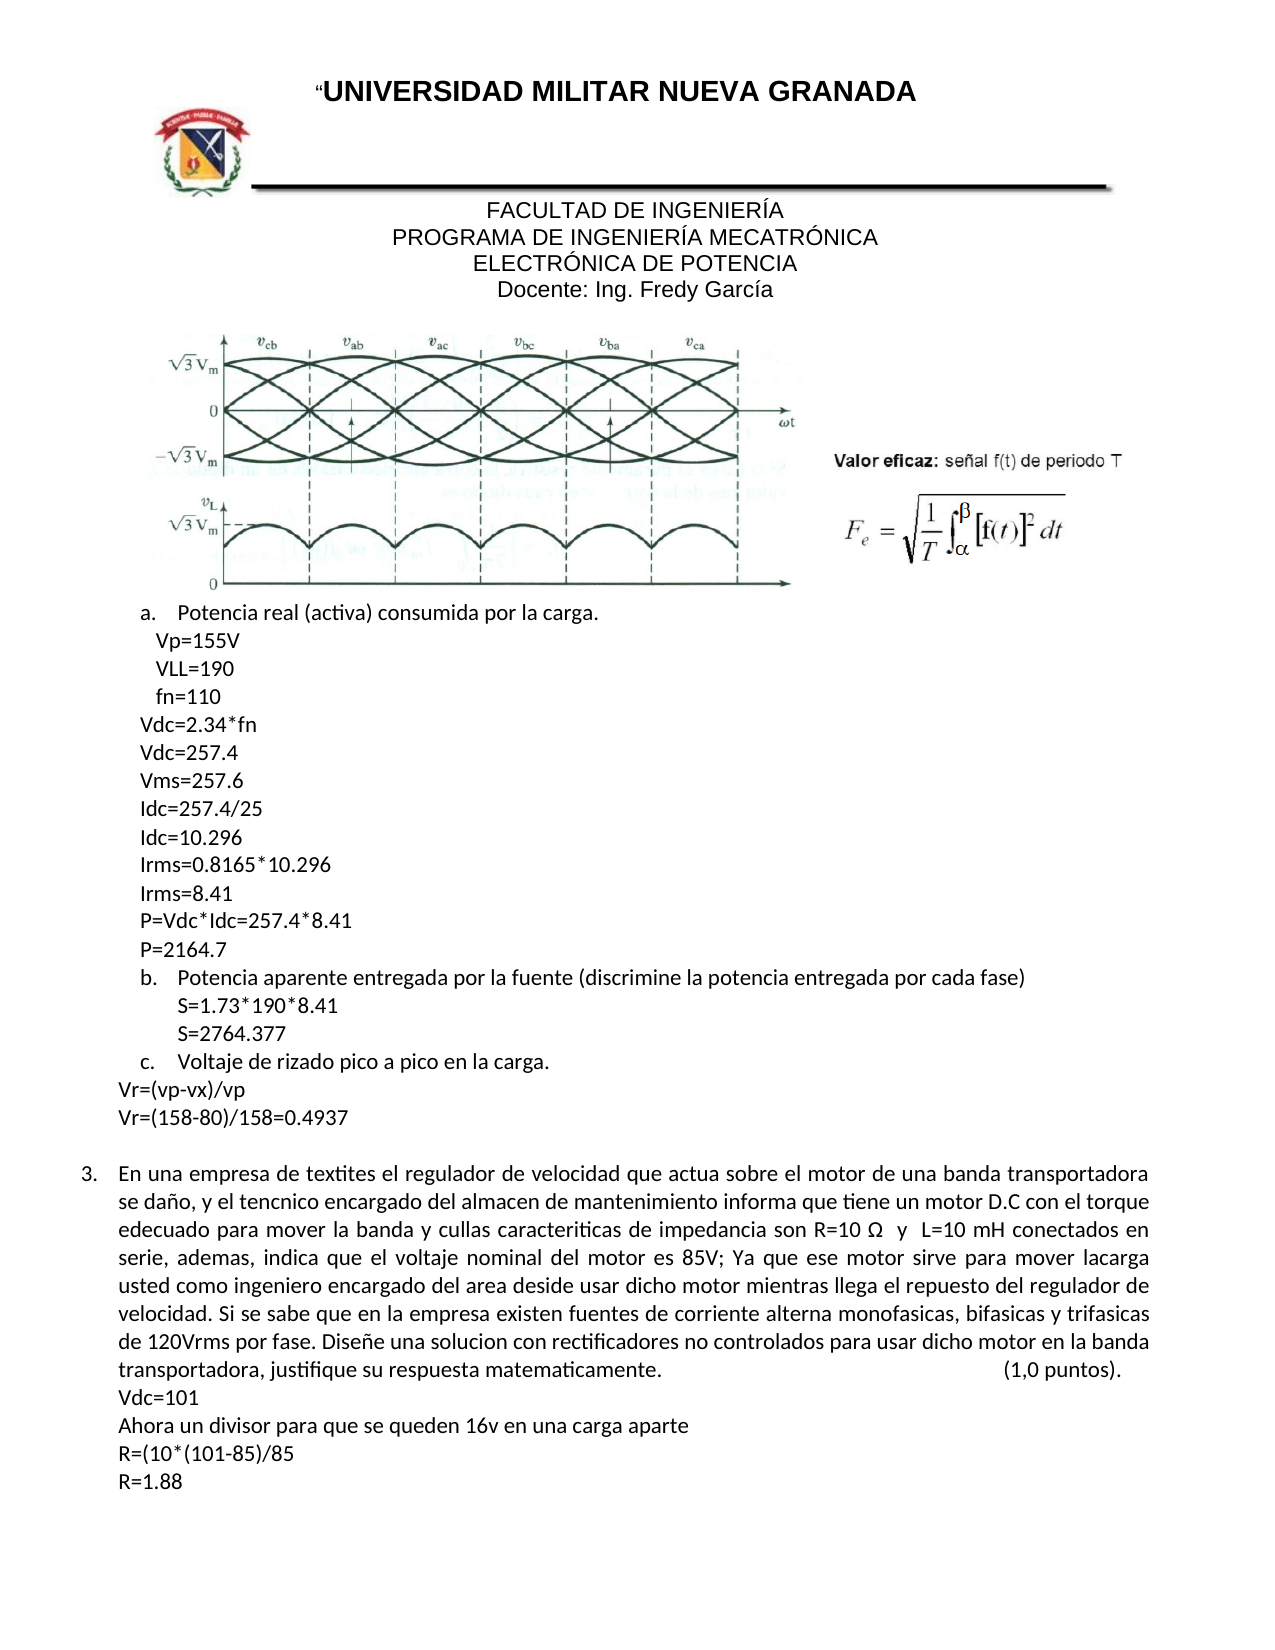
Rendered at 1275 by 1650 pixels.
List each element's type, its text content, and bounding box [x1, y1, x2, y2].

picture [147, 329, 1129, 599]
text Irms=8.41 [140, 879, 1152, 907]
list Potencia aparente entregada por la fuente (discrimine la potencia entregada por cada fase) [140, 963, 1152, 991]
text Vdc=2.34*fn [140, 711, 1152, 738]
picture [153, 107, 1116, 198]
list Vdc=101 [118, 1383, 1152, 1411]
list fn=110 [156, 682, 1152, 711]
list Voltaje de rizado pico a pico en la carga. [140, 1047, 1152, 1075]
list En una empresa de textites el regulador de velocidad que actua sobre el motor de una banda transportadora se daño, y el tencnico encargado del almacen de mantenimiento informa que tiene un motor D.C con el torque edecuado para mover la banda y cullas caracteriticas de impedancia son R=10 Ω y L=10 mH conectados en serie, ademas, indica que el voltaje nominal del motor es 85V; Ya que ese motor sirve para mover lacarga usted como ingeniero encargado del area deside usar dicho motor mientras llega el repuesto del regulador de velocidad. Si se sabe que en la empresa existen fuentes de corriente alterna monofasicas, bifasicas y trifasicas de 120Vrms por fase. Diseñe una solucion con rectificadores no controlados para usar dicho motor en la banda transportadora, justifique su respuesta matematicamente. (1,0 puntos). [81, 1159, 1152, 1383]
text Idc=10.296 [140, 823, 1152, 851]
list VLL=190 [156, 654, 1152, 682]
text P=2164.7 [140, 935, 1152, 963]
list Potencia real (activa) consumida por la carga. [140, 598, 1152, 626]
list Ahora un divisor para que se queden 16v en una carga aparte [118, 1411, 1152, 1439]
text Idc=257.4/25 [140, 794, 1152, 823]
text P=Vdc*Idc=257.4*8.41 [140, 907, 1152, 935]
list Vp=155V [156, 626, 1152, 654]
list R=1.88 [118, 1467, 1152, 1495]
text Vms=257.6 [140, 767, 1152, 794]
list Vr=(158-80)/158=0.4937 [118, 1103, 1152, 1131]
text Vdc=257.4 [140, 738, 1152, 767]
list Vr=(vp-vx)/vp [118, 1075, 1152, 1103]
list S=2764.377 [177, 1019, 1152, 1047]
list R=(10*(101-85)/85 [118, 1439, 1152, 1467]
text Irms=0.8165*10.296 [140, 851, 1152, 879]
list S=1.73*190*8.41 [177, 991, 1152, 1019]
